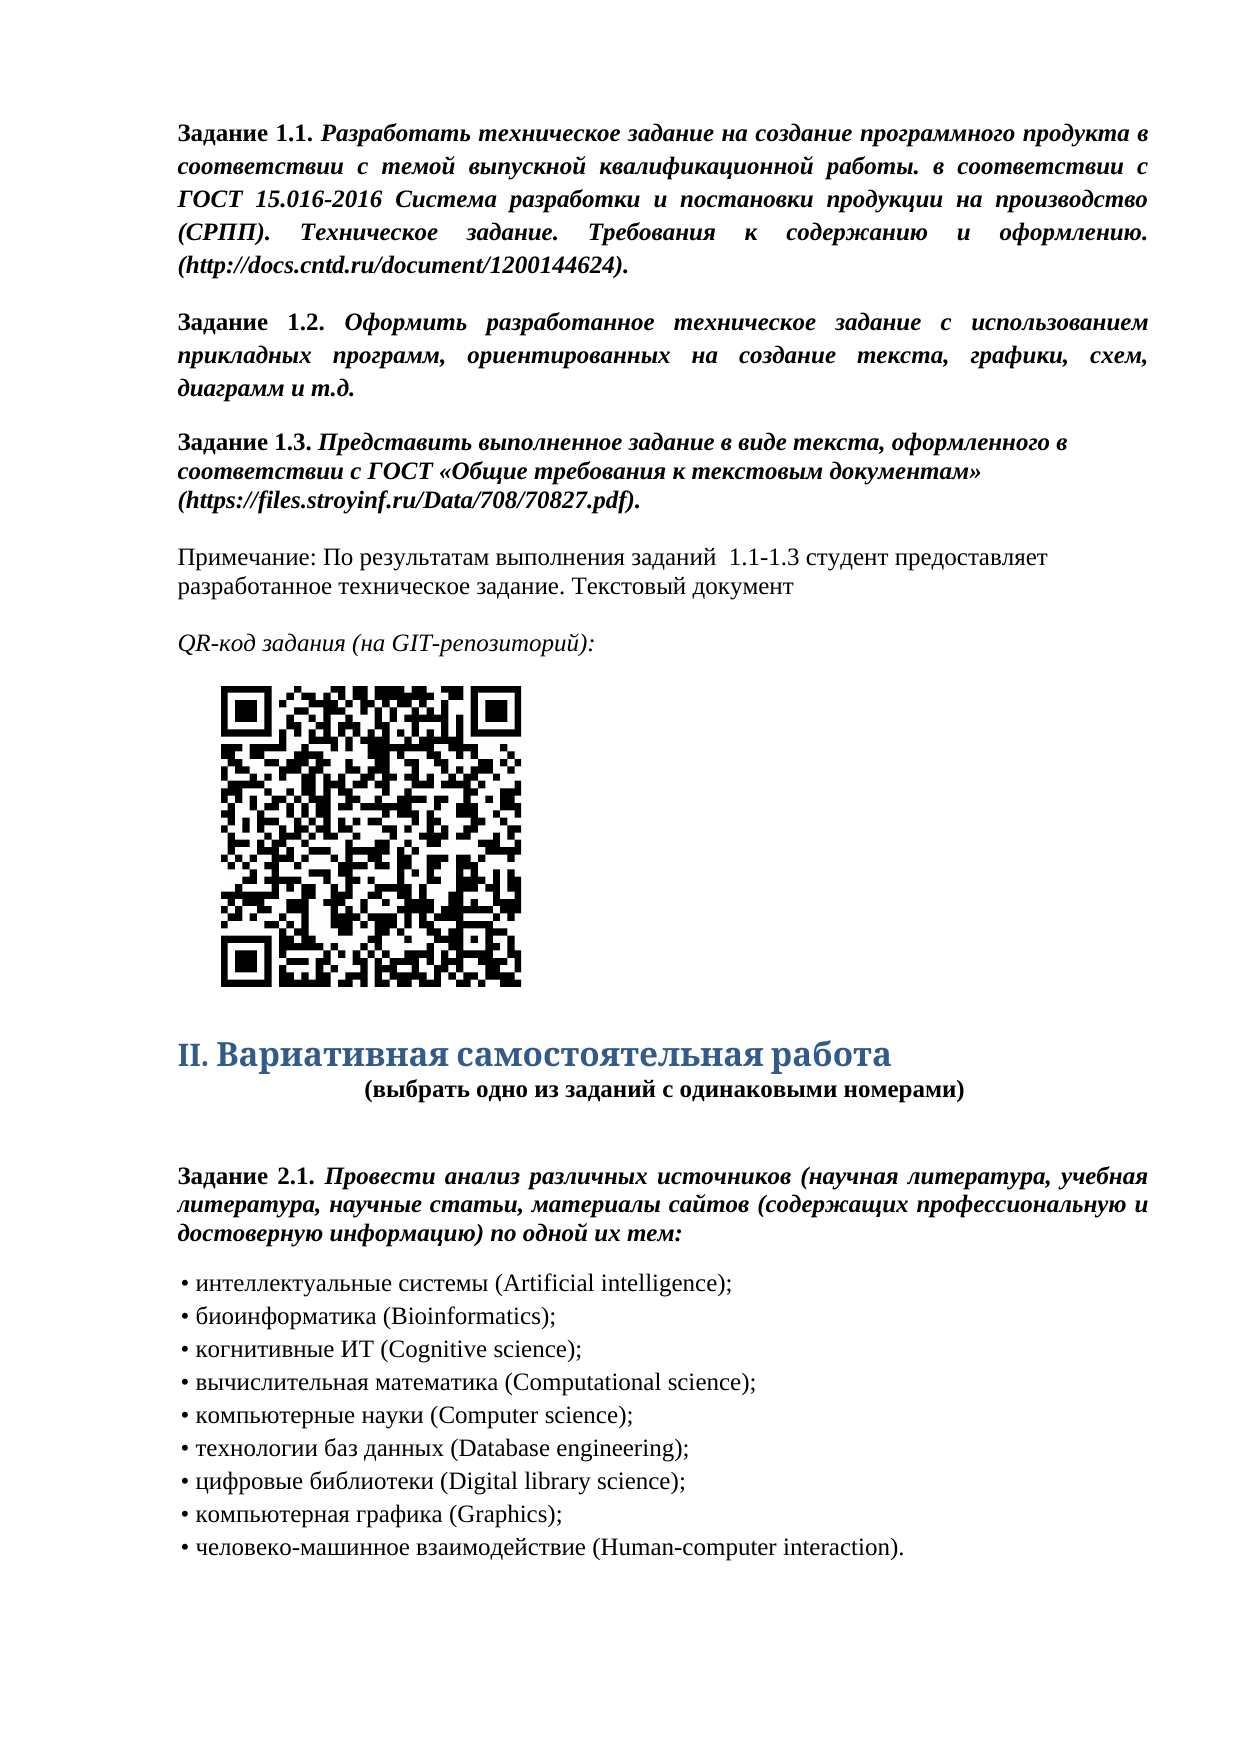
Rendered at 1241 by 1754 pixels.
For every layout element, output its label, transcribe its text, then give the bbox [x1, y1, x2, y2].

text • человеко-машинное взаимодействие (Human-computer interaction). [180, 1532, 1152, 1561]
text (выбрать одно из заданий с одинаковыми номерами) [177, 1074, 1152, 1103]
text • вычислительная математика (Computational science); [180, 1367, 1152, 1396]
text QR-код задания (на GIT-репозиторий): [177, 600, 1152, 657]
text • когнитивные ИТ (Cognitive science); [180, 1334, 1152, 1363]
subtitle II. Вариативная самостоятельная работа [177, 1036, 1152, 1074]
text • компьютерные науки (Computer science); [180, 1400, 1152, 1429]
text • цифровые библиотеки (Digital library science); [180, 1466, 1152, 1495]
picture [221, 686, 522, 987]
text Задание 1.1. Разработать техническое задание на создание программного продукта в соответствии с темой выпускной квалификационной работы. в соответствии с ГОСТ 15.016-2016 Система разработки и постановки продукции на производство (СРПП). Техническое задание. Требования к содержанию и оформлению. (http://docs.cntd.ru/document/1200144624). [177, 118, 1152, 279]
text Задание 1.2. Оформить разработанное техническое задание с использованием прикладных программ, ориентированных на создание текста, графики, схем, диаграмм и т.д. [177, 307, 1152, 402]
text • компьютерная графика (Graphics); [180, 1499, 1152, 1528]
text • интеллектуальные системы (Artificial intelligence); [180, 1268, 1152, 1297]
text Задание 1.3. Представить выполненное задание в виде текста, оформленного в соответствии с ГОСТ «Общие требования к текстовым документам» (https://files.stroyinf.ru/Data/708/70827.pdf). [177, 427, 1152, 513]
text • биоинформатика (Bioinformatics); [180, 1301, 1152, 1329]
text Примечание: По результатам выполнения заданий 1.1-1.3 студент предоставляет разработанное техническое задание. Текстовый документ [177, 542, 1152, 600]
text • технологии баз данных (Database engineering); [180, 1433, 1152, 1462]
